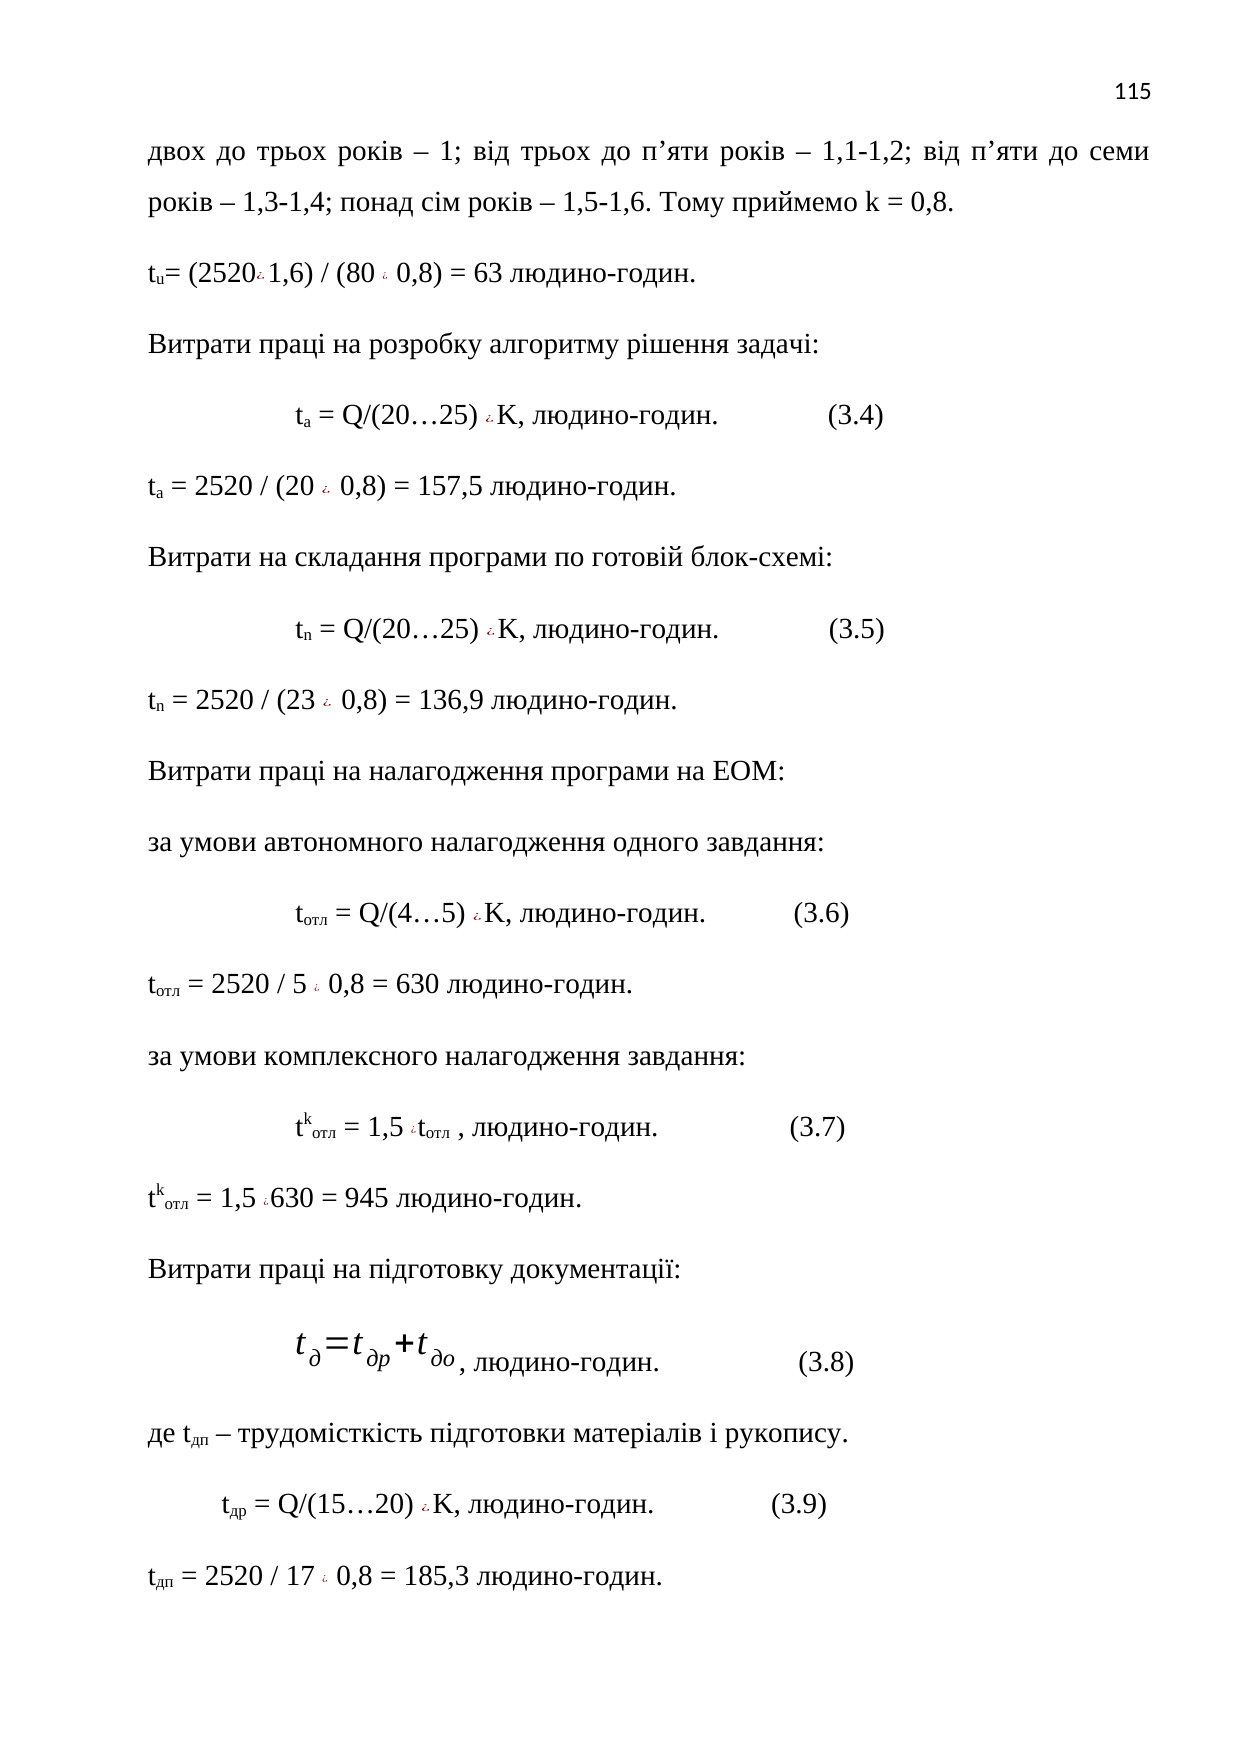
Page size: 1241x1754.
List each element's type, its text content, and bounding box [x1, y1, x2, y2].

text де tдп – трудомісткість підготовки матеріалів і рукопису. [148, 1415, 1152, 1449]
text tотл = Q/(4…5) K, людино-годин. (3.6) [148, 895, 1152, 929]
text Витрати праці на налагодження програми на ЕОМ: [148, 753, 1152, 787]
text Витрати праці на підготовку документації: [148, 1251, 1152, 1284]
text tn = 2520 / (23 0,8) = 136,9 людино-годин. [148, 682, 1152, 715]
text за умови комплексного налагодження завдання: [148, 1038, 1152, 1071]
text tдп = 2520 / 17 0,8 = 185,3 людино-годин. [148, 1558, 1152, 1591]
text , людино-годин. (3.8) [148, 1322, 1152, 1378]
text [148, 133, 1152, 217]
text Витрати на складання програми по готовій блок-схемі: [148, 539, 1152, 573]
text Витрати праці на розробку алгоритму рішення задачі: [148, 326, 1152, 360]
text ta = 2520 / (20 0,8) = 157,5 людино-годин. [148, 468, 1152, 502]
text за умови автономного налагодження одного завдання: [148, 824, 1152, 858]
text tu= (25201,6) / (80 0,8) = 63 людино-годин. [148, 255, 1152, 288]
text tn = Q/(20…25) K, людино-годин. (3.5) [148, 611, 1152, 644]
text tkотл = 1,5 tотл , людино-годин. (3.7) [148, 1109, 1152, 1142]
text ta = Q/(20…25) K, людино-годин. (3.4) [148, 397, 1152, 431]
text tkотл = 1,5 630 = 945 людино-годин. [148, 1180, 1152, 1213]
text tдр = Q/(15…20) K, людино-годин. (3.9) [148, 1486, 1152, 1520]
text tотл = 2520 / 5 0,8 = 630 людино-годин. [148, 966, 1152, 1000]
